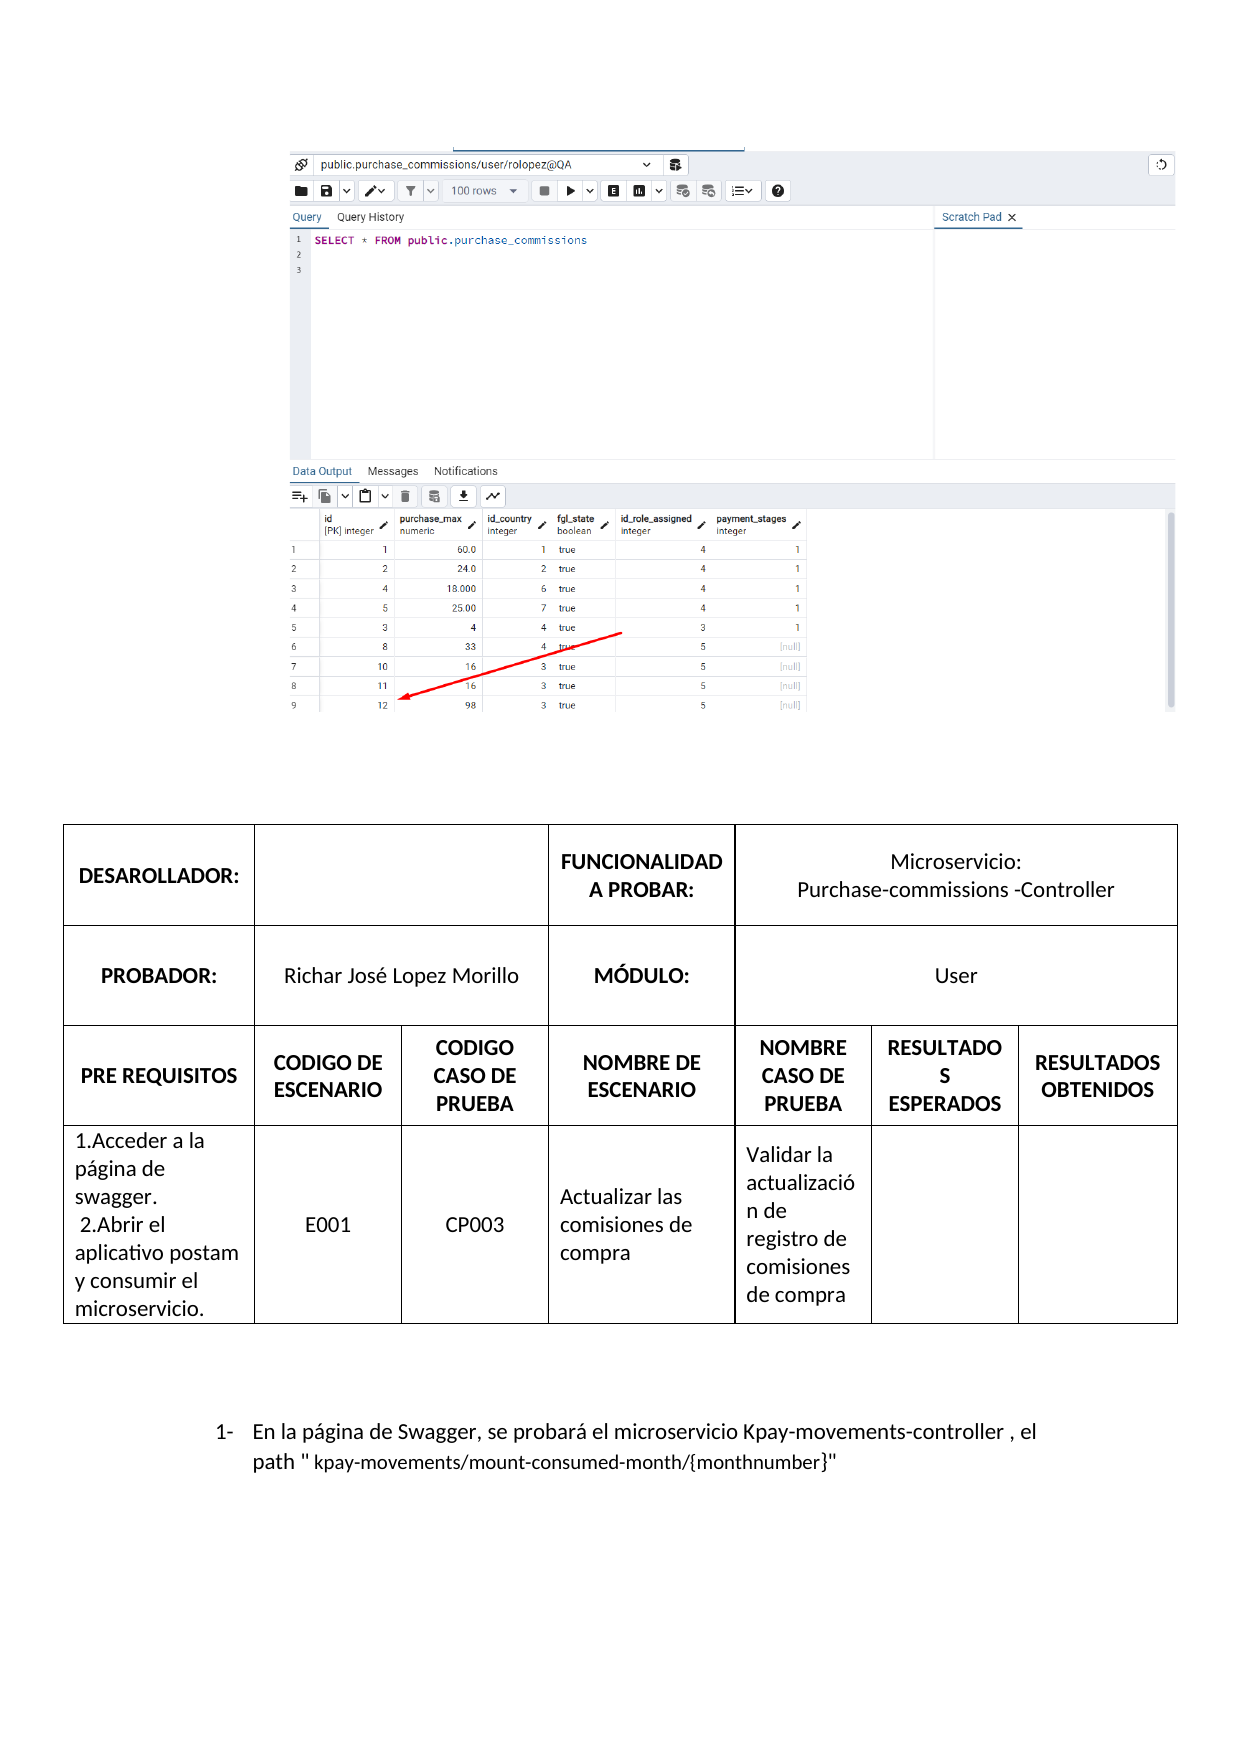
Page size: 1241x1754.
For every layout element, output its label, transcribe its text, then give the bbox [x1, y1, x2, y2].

list Se realiza un select a la purchase_commissions para validar que se muestre la consulta en la BD [252, 822, 1063, 880]
picture [289, 177, 1176, 680]
picture [289, 912, 1176, 1477]
